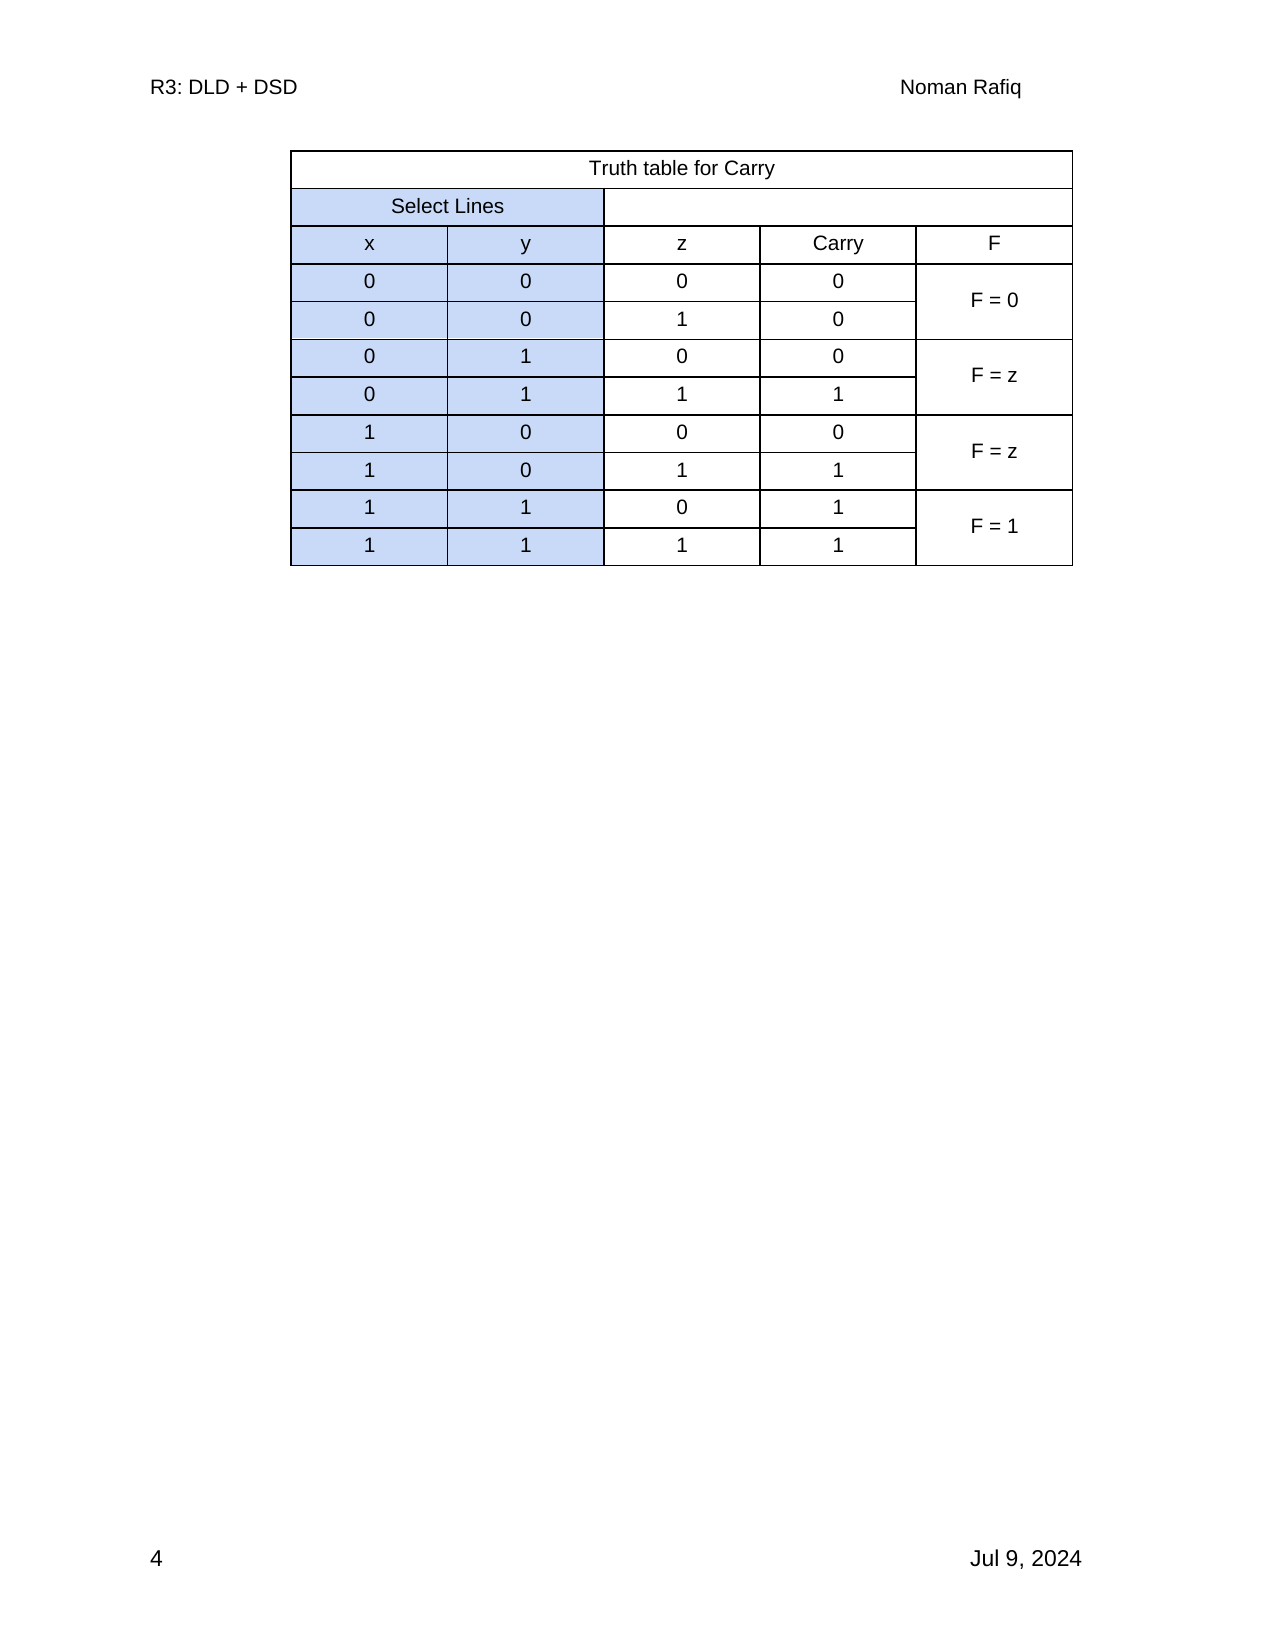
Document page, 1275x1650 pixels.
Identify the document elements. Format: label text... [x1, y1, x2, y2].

table_cell 0 [761, 416, 915, 452]
table_cell 0 [448, 302, 603, 338]
table_cell F = 0 [917, 265, 1072, 338]
table_cell 0 [605, 416, 759, 452]
table_cell 0 [605, 491, 759, 527]
table_cell 0 [448, 453, 603, 489]
table_cell F = 1 [917, 491, 1072, 565]
table_cell 1 [448, 340, 603, 376]
table_cell Select Lines [292, 189, 603, 225]
table_cell 0 [605, 340, 759, 376]
table_cell 1 [605, 302, 759, 338]
table_cell 1 [292, 529, 447, 565]
table_cell 0 [761, 302, 915, 338]
table_cell x [292, 227, 447, 263]
table_cell 1 [761, 453, 915, 489]
table_cell y [448, 227, 603, 263]
table_cell 0 [448, 265, 603, 301]
table_cell 1 [761, 378, 915, 414]
table_cell 0 [448, 416, 603, 452]
table_cell Carry [761, 227, 915, 263]
table_cell 1 [292, 491, 447, 527]
table_cell [605, 189, 1072, 225]
table_cell 0 [761, 340, 915, 376]
table_cell 1 [605, 378, 759, 414]
table_cell 0 [292, 265, 447, 301]
table_cell 1 [448, 491, 603, 527]
table_header Truth table for Carry [292, 152, 1072, 188]
table_cell 0 [292, 340, 447, 376]
table_cell 1 [292, 453, 447, 489]
table_cell 0 [292, 378, 447, 414]
table_cell 1 [605, 453, 759, 489]
table_cell 0 [761, 265, 915, 301]
table_cell 1 [761, 529, 915, 565]
table_cell F = z [917, 340, 1072, 414]
table_cell 1 [448, 378, 603, 414]
table_cell 1 [605, 529, 759, 565]
table_cell F = z [917, 416, 1072, 489]
table_cell z [605, 227, 759, 263]
table_cell 0 [605, 265, 759, 301]
table_cell 1 [448, 529, 603, 565]
table_cell 1 [292, 416, 447, 452]
table_cell 0 [292, 302, 447, 338]
table_cell 1 [761, 491, 915, 527]
table_cell F [917, 227, 1072, 263]
